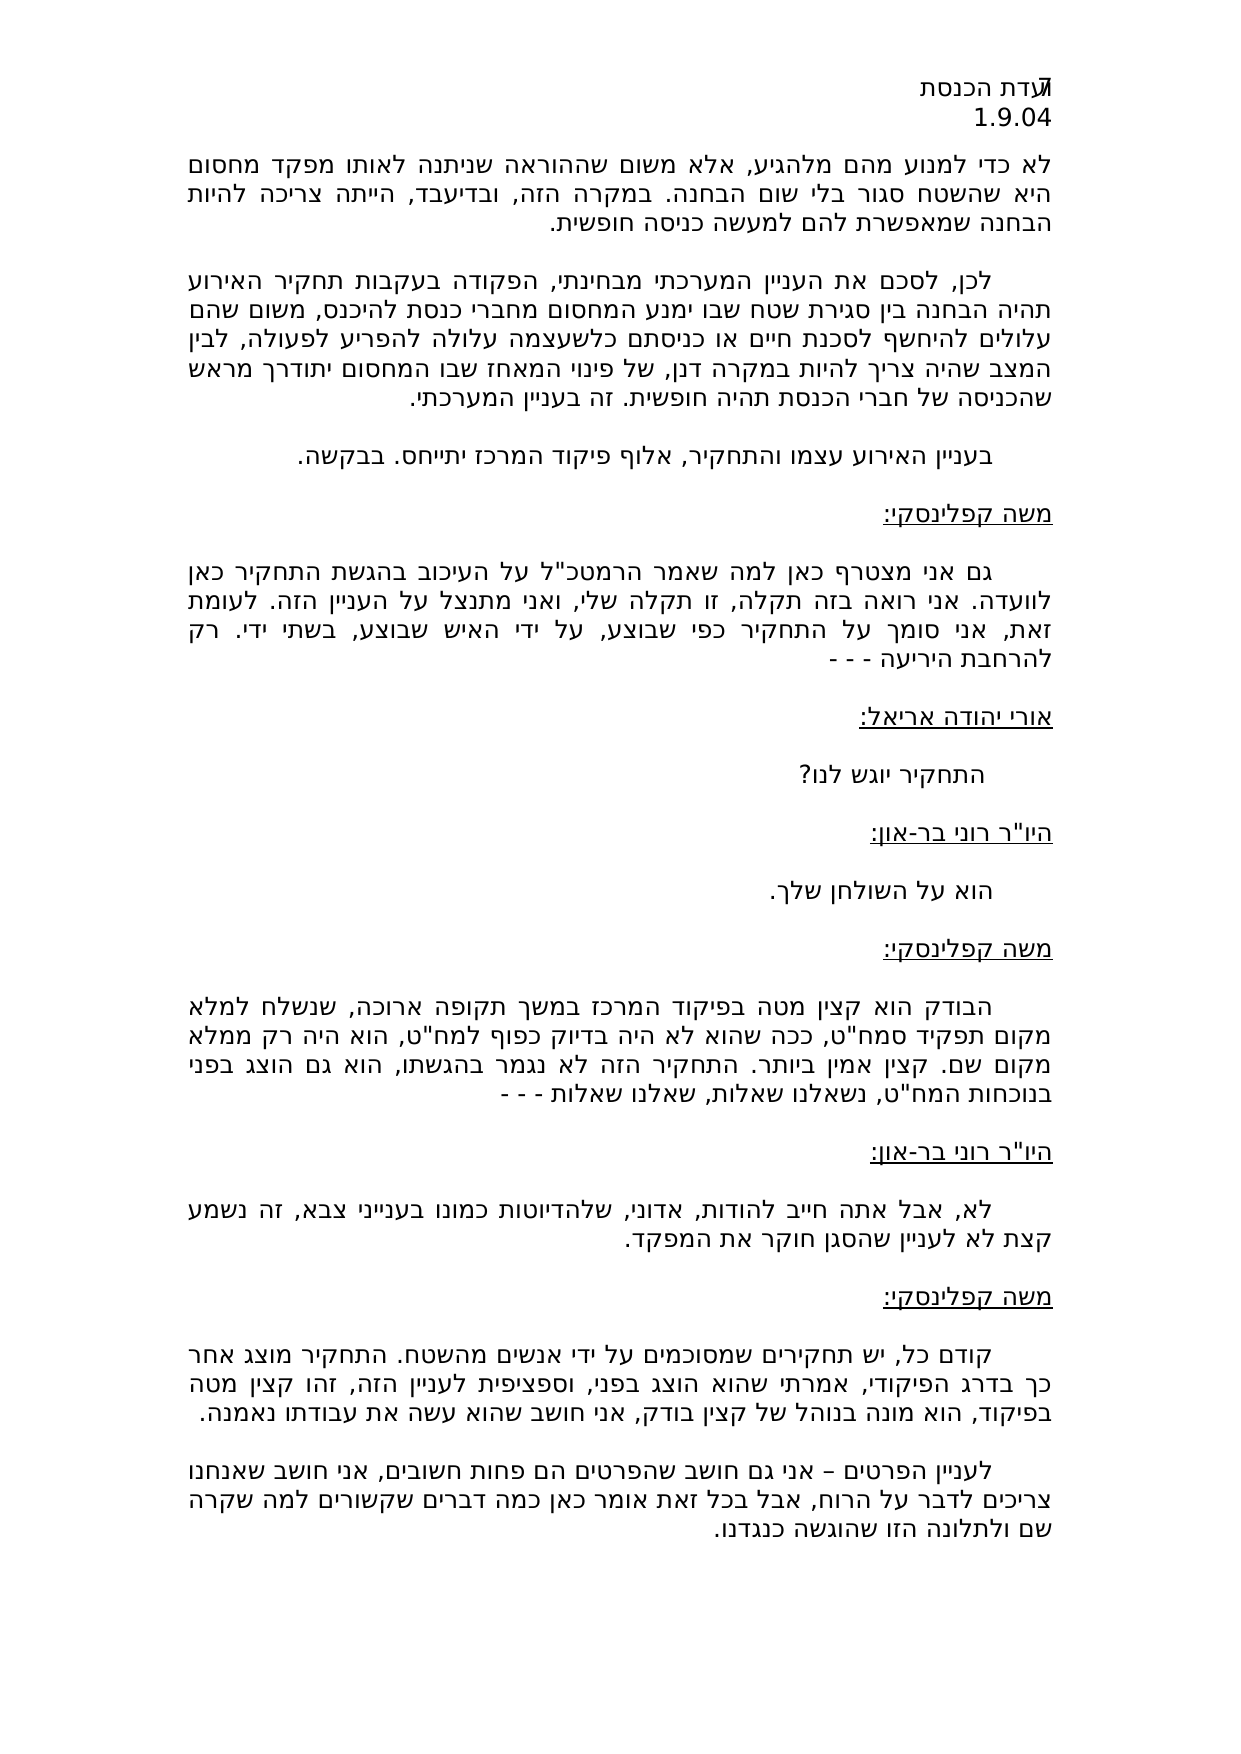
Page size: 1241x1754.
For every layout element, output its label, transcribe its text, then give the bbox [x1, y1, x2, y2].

text משה קפלינסקי: [187, 1282, 1053, 1311]
text הוא על השולחן שלך. [187, 876, 1053, 905]
text משה קפלינסקי: [187, 934, 1053, 963]
text לעניין הפרטים – אני גם חושב שהפרטים הם פחות חשובים, אני חושב שאנחנו צריכים לדבר על הרוח, אבל בכל זאת אומר כאן כמה דברים שקשורים למה שקרה שם ולתלונה הזו שהוגשה כנגדנו. [187, 1456, 1053, 1544]
text הבודק הוא קצין מטה בפיקוד המרכז במשך תקופה ארוכה, שנשלח למלא מקום תפקיד סמח"ט, ככה שהוא לא היה בדיוק כפוף למח"ט, הוא היה רק ממלא מקום שם. קצין אמין ביותר. התחקיר הזה לא נגמר בהגשתו, הוא גם הוצג בפני בנוכחות המח"ט, נשאלנו שאלות, שאלנו שאלות - - - [187, 992, 1053, 1108]
text אורי יהודה אריאל: [187, 702, 1053, 731]
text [187, 150, 1053, 237]
text התחקיר יוגש לנו? [187, 760, 1053, 789]
text משה קפלינסקי: [187, 499, 1053, 528]
text היו"ר רוני בר-און: [187, 818, 1053, 847]
text לכן, לסכם את העניין המערכתי מבחינתי, הפקודה בעקבות תחקיר האירוע תהיה הבחנה בין סגירת שטח שבו ימנע המחסום מחברי כנסת להיכנס, משום שהם עלולים להיחשף לסכנת חיים או כניסתם כלשעצמה עלולה להפריע לפעולה, לבין המצב שהיה צריך להיות במקרה דנן, של פינוי המאחז שבו המחסום יתודרך מראש שהכניסה של חברי הכנסת תהיה חופשית. זה בעניין המערכתי. [187, 266, 1053, 412]
text לא, אבל אתה חייב להודות, אדוני, שלהדיוטות כמונו בענייני צבא, זה נשמע קצת לא לעניין שהסגן חוקר את המפקד. [187, 1195, 1053, 1253]
text היו"ר רוני בר-און: [187, 1137, 1053, 1166]
text בעניין האירוע עצמו והתחקיר, אלוף פיקוד המרכז יתייחס. בבקשה. [187, 441, 1053, 470]
text גם אני מצטרף כאן למה שאמר הרמטכ"ל על העיכוב בהגשת התחקיר כאן לוועדה. אני רואה בזה תקלה, זו תקלה שלי, ואני מתנצל על העניין הזה. לעומת זאת, אני סומך על התחקיר כפי שבוצע, על ידי האיש שבוצע, בשתי ידי. רק להרחבת היריעה - - - [187, 557, 1053, 673]
text קודם כל, יש תחקירים שמסוכמים על ידי אנשים מהשטח. התחקיר מוצג אחר כך בדרג הפיקודי, אמרתי שהוא הוצג בפני, וספציפית לעניין הזה, זהו קצין מטה בפיקוד, הוא מונה בנוהל של קצין בודק, אני חושב שהוא עשה את עבודתו נאמנה. [187, 1340, 1053, 1427]
